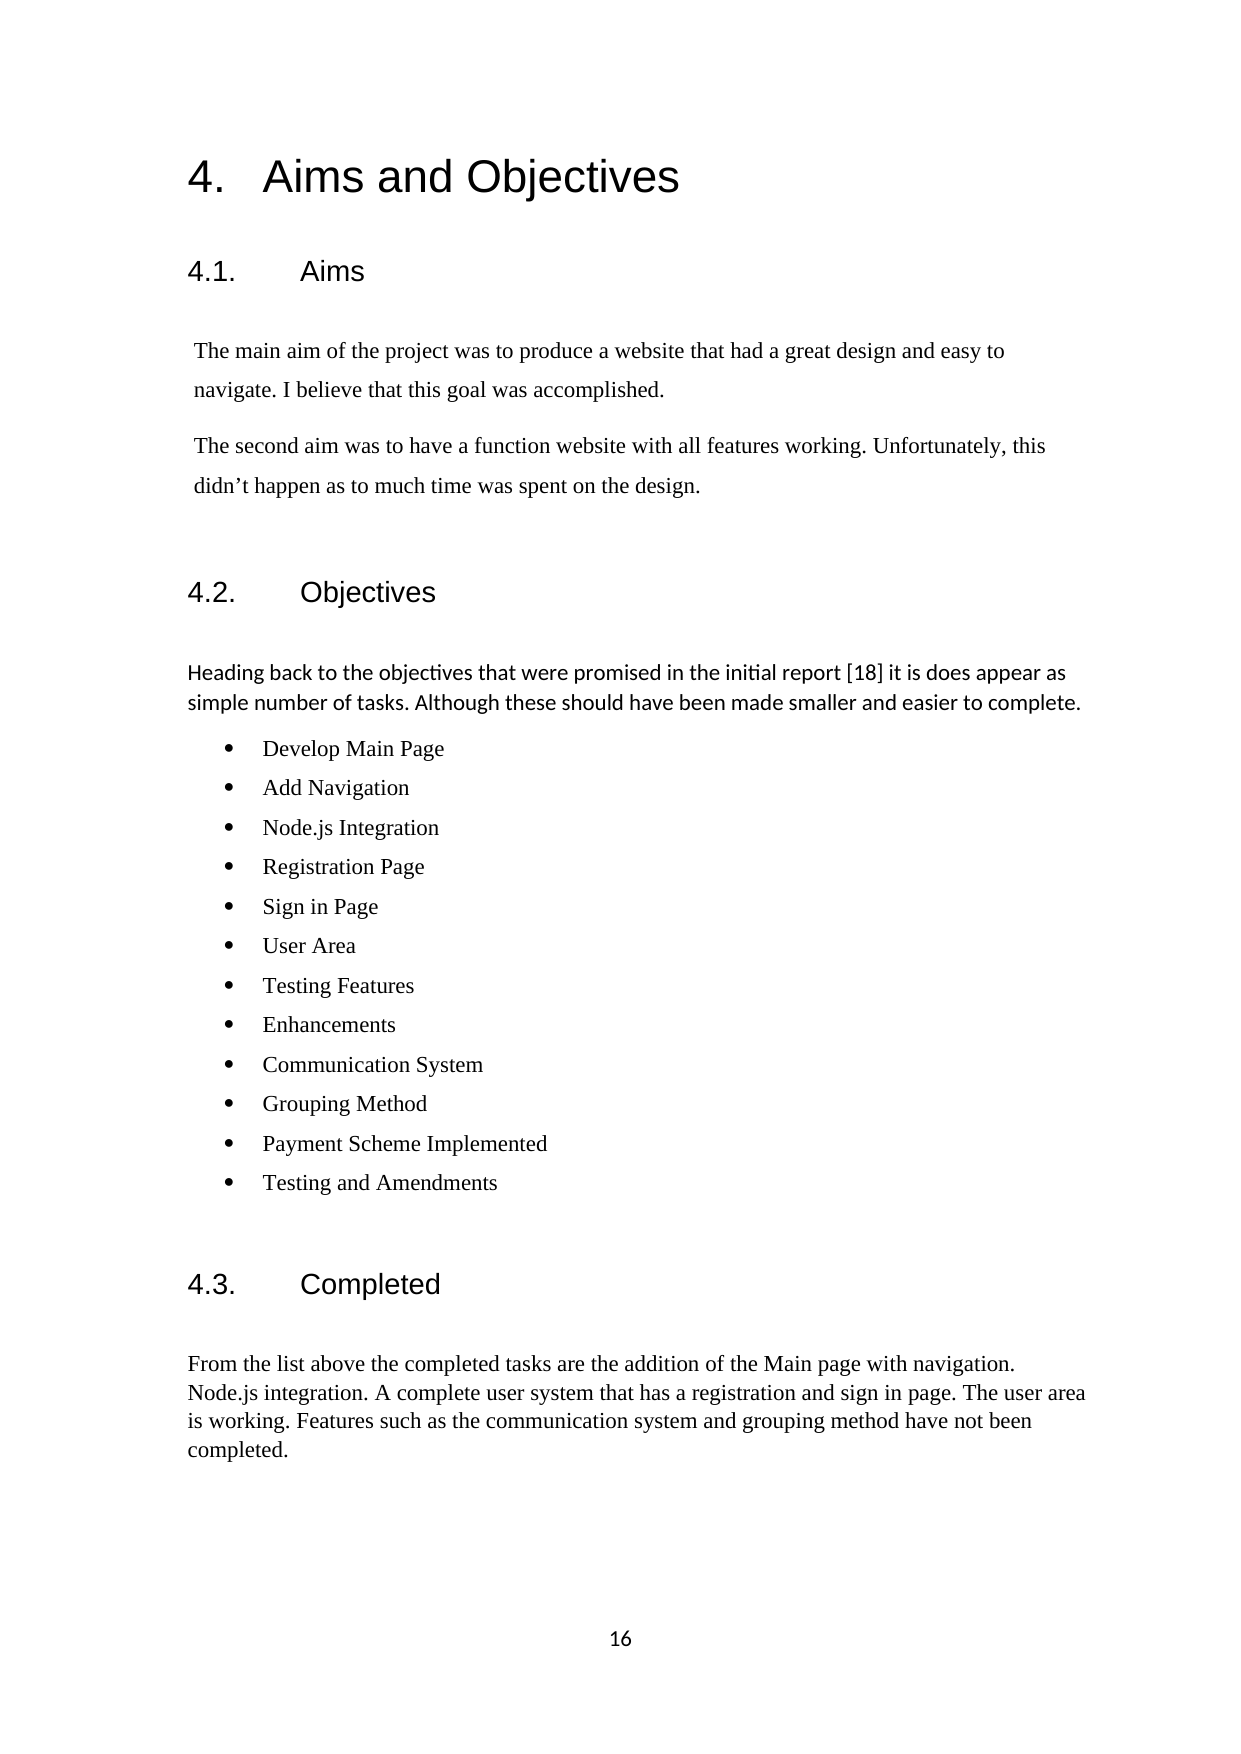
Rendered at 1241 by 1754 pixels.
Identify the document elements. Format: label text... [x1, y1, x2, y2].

list Payment Scheme Implemented [225, 1130, 1090, 1156]
list Grouping Method [225, 1090, 1090, 1117]
list Communication System [225, 1051, 1090, 1077]
subtitle Objectives [187, 575, 1090, 608]
list Develop Main Page [225, 735, 1090, 761]
text Heading back to the objectives that were promised in the initial report [18] it is does appear as simple number of tasks. Although these should have been made smaller and easier to complete. [187, 658, 1090, 716]
list Add Navigation [225, 774, 1090, 801]
subtitle Aims [187, 254, 1090, 287]
list User Area [225, 932, 1090, 959]
subtitle Aims and Objectives [187, 150, 1090, 203]
list Sign in Page [225, 893, 1090, 919]
text From the list above the completed tasks are the addition of the Main page with navigation. Node.js integration. A complete user system that has a registration and sign in page. The user area is working. Features such as the communication system and grouping method have not been completed. [187, 1350, 1090, 1462]
list Node.js Integration [225, 814, 1090, 840]
subtitle Completed [187, 1267, 1090, 1301]
text The main aim of the project was to produce a website that had a great design and easy to navigate. I believe that this goal was accomplished. [194, 337, 1090, 403]
text The second aim was to have a function website with all features working. Unfortunately, this didn’t happen as to much time was spent on the design. [194, 432, 1090, 498]
list Registration Page [225, 853, 1090, 880]
list Enhancements [225, 1011, 1090, 1038]
list Testing Features [225, 972, 1090, 998]
list Testing and Amendments [225, 1169, 1090, 1196]
